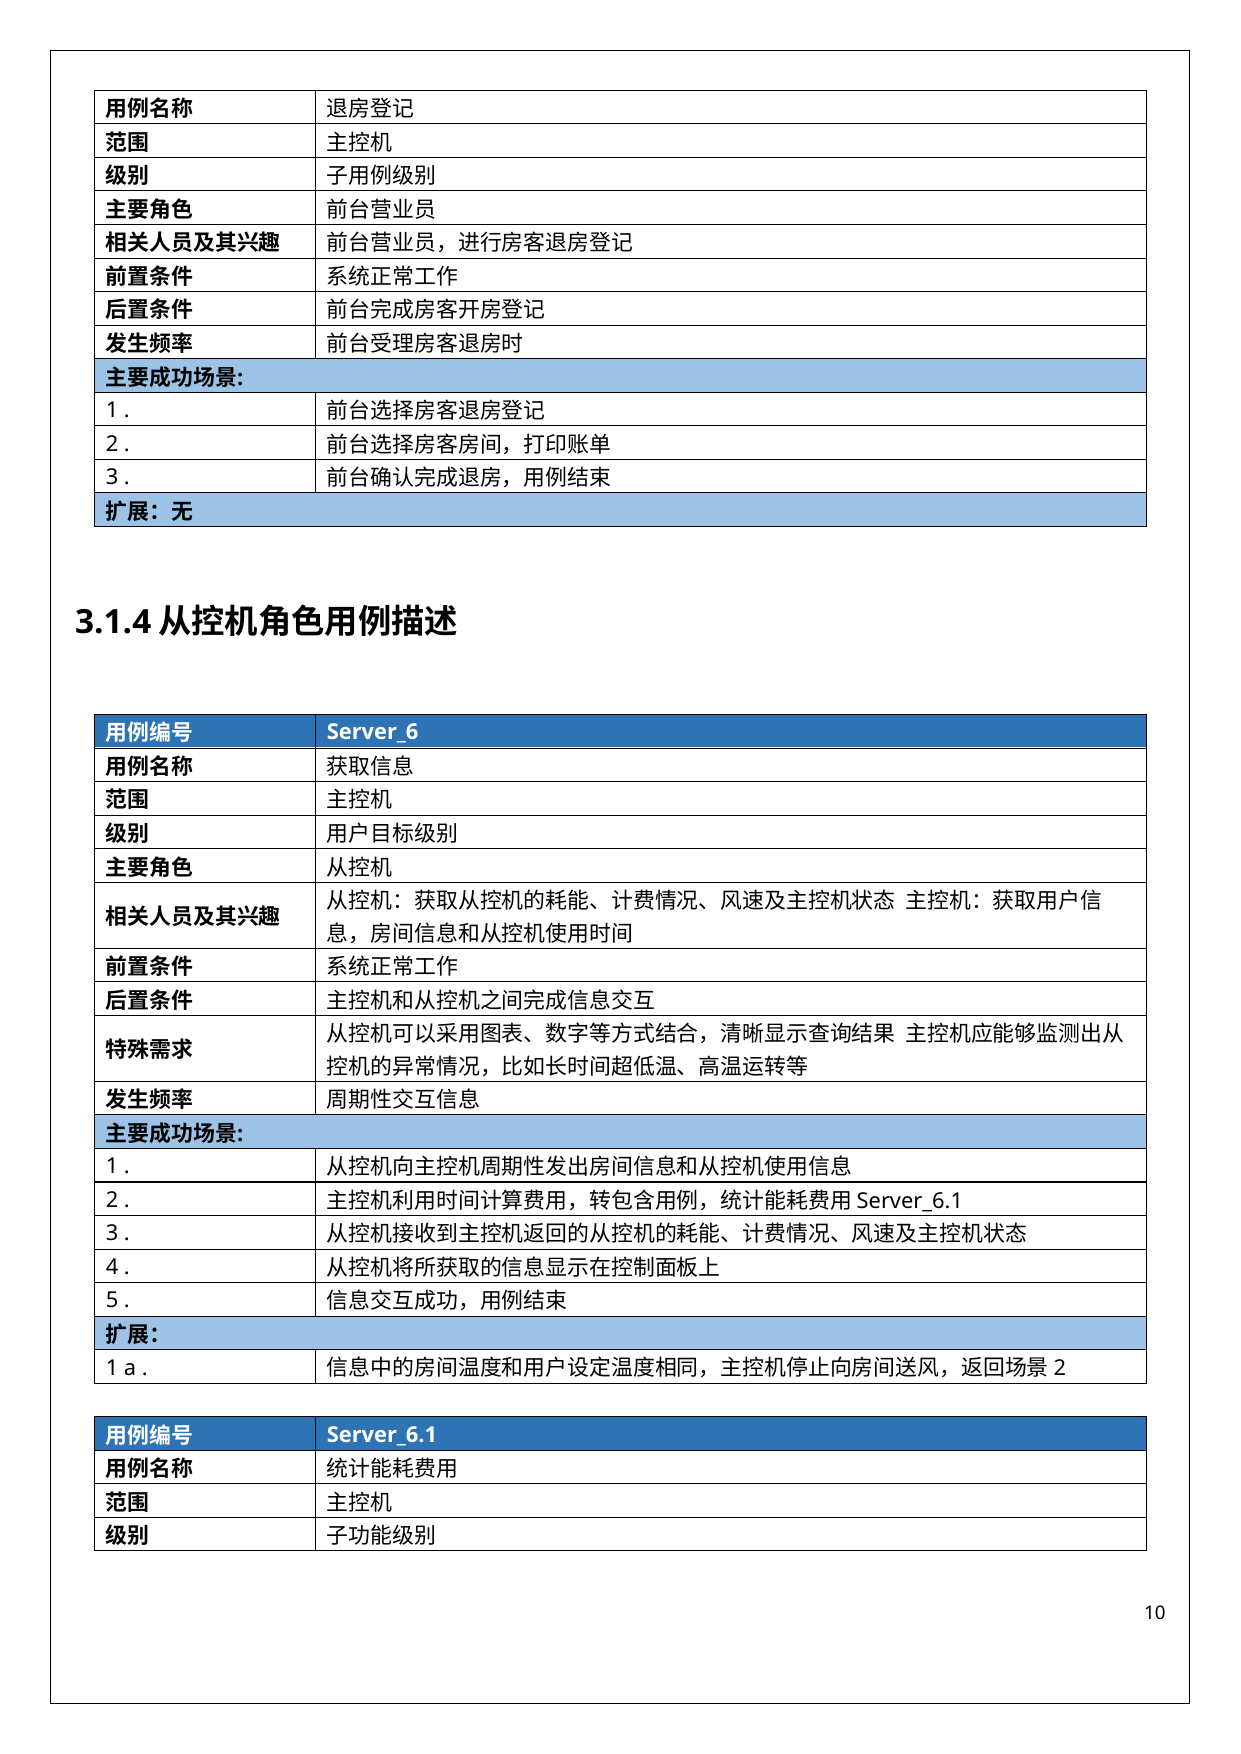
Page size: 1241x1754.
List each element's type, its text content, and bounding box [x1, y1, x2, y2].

table_cell 系统正常工作 [316, 949, 1146, 981]
table_cell 发生频率 [95, 1082, 315, 1114]
table_cell 主控机 [316, 782, 1146, 814]
table_cell 主控机利用时间计算费用，转包含用例，统计能耗费用 Server_6.1 [316, 1183, 1146, 1215]
table_header Server_6 [316, 715, 1146, 747]
table_cell 主控机和从控机之间完成信息交互 [316, 982, 1146, 1015]
table_cell 前台营业员，进行房客退房登记 [316, 225, 1146, 257]
table_cell 级别 [95, 1518, 315, 1550]
table_cell 从控机：获取从控机的耗能、计费情况、风速及主控机状态 主控机：获取用户信息，房间信息和从控机使用时间 [316, 883, 1146, 948]
table_cell 用例名称 [95, 749, 315, 781]
table_cell 1 a . [95, 1350, 315, 1383]
table_cell 3 . [95, 460, 315, 492]
table_cell 从控机接收到主控机返回的从控机的耗能、计费情况、风速及主控机状态 [316, 1216, 1146, 1248]
table_cell 扩展：无 [95, 493, 1146, 526]
table_cell 从控机 [316, 849, 1146, 882]
table_cell 从控机向主控机周期性发出房间信息和从控机使用信息 [316, 1149, 1146, 1181]
table_cell 主要角色 [95, 849, 315, 882]
table_cell 发生频率 [95, 326, 315, 358]
table_cell 前台选择房客房间，打印账单 [316, 426, 1146, 459]
table_cell 3 . [95, 1216, 315, 1248]
table_cell 主要成功场景: [95, 1115, 1146, 1148]
table_cell 2 . [95, 426, 315, 459]
table_header 用例编号 [95, 1417, 315, 1450]
table_cell 用例名称 [95, 91, 315, 123]
table_cell 前置条件 [95, 949, 315, 981]
table_cell 相关人员及其兴趣 [95, 883, 315, 948]
table_cell 1 . [95, 393, 315, 425]
table_cell 主要角色 [95, 191, 315, 224]
table_header 用例编号 [95, 715, 315, 747]
table_cell 退房登记 [316, 91, 1146, 123]
table_cell 系统正常工作 [316, 259, 1146, 291]
table_cell 级别 [95, 816, 315, 848]
table_cell 获取信息 [316, 749, 1146, 781]
table_cell 前台受理房客退房时 [316, 326, 1146, 358]
table_cell 范围 [95, 1484, 315, 1517]
table_cell 2 . [95, 1183, 315, 1215]
table_cell 前置条件 [95, 259, 315, 291]
table_cell 前台完成房客开房登记 [316, 292, 1146, 324]
table_cell 周期性交互信息 [316, 1082, 1146, 1114]
table_cell 主控机 [316, 124, 1146, 157]
table_cell 主要成功场景: [95, 359, 1146, 392]
table_cell 前台确认完成退房，用例结束 [316, 460, 1146, 492]
table_cell 用户目标级别 [316, 816, 1146, 848]
table_cell 用例名称 [95, 1451, 315, 1483]
table_cell 子用例级别 [316, 158, 1146, 190]
table_cell 级别 [95, 158, 315, 190]
table_cell 后置条件 [95, 292, 315, 324]
table_cell 子功能级别 [316, 1518, 1146, 1550]
table_cell 4 . [95, 1250, 315, 1282]
table_cell 统计能耗费用 [316, 1451, 1146, 1483]
table_cell 主控机 [316, 1484, 1146, 1517]
table_cell 5 . [95, 1283, 315, 1316]
table_cell 范围 [95, 782, 315, 814]
table_cell 特殊需求 [95, 1016, 315, 1081]
table_cell 信息中的房间温度和用户设定温度相同，主控机停止向房间送风，返回场景 2 [316, 1350, 1146, 1383]
table_cell 从控机将所获取的信息显示在控制面板上 [316, 1250, 1146, 1282]
table_cell 前台营业员 [316, 191, 1146, 224]
table_cell 扩展： [95, 1317, 1146, 1349]
table_cell 前台选择房客退房登记 [316, 393, 1146, 425]
table_cell 后置条件 [95, 982, 315, 1015]
table_cell 信息交互成功，用例结束 [316, 1283, 1146, 1316]
subtitle 3.1.4从控机角色用例描述 [75, 586, 1165, 651]
table_cell 相关人员及其兴趣 [95, 225, 315, 257]
table_header Server_6.1 [316, 1417, 1146, 1450]
table_cell 1 . [95, 1149, 315, 1181]
table_cell 范围 [95, 124, 315, 157]
table_cell 从控机可以采用图表、数字等方式结合，清晰显示查询结果 主控机应能够监测出从控机的异常情况，比如长时间超低温、高温运转等 [316, 1016, 1146, 1081]
